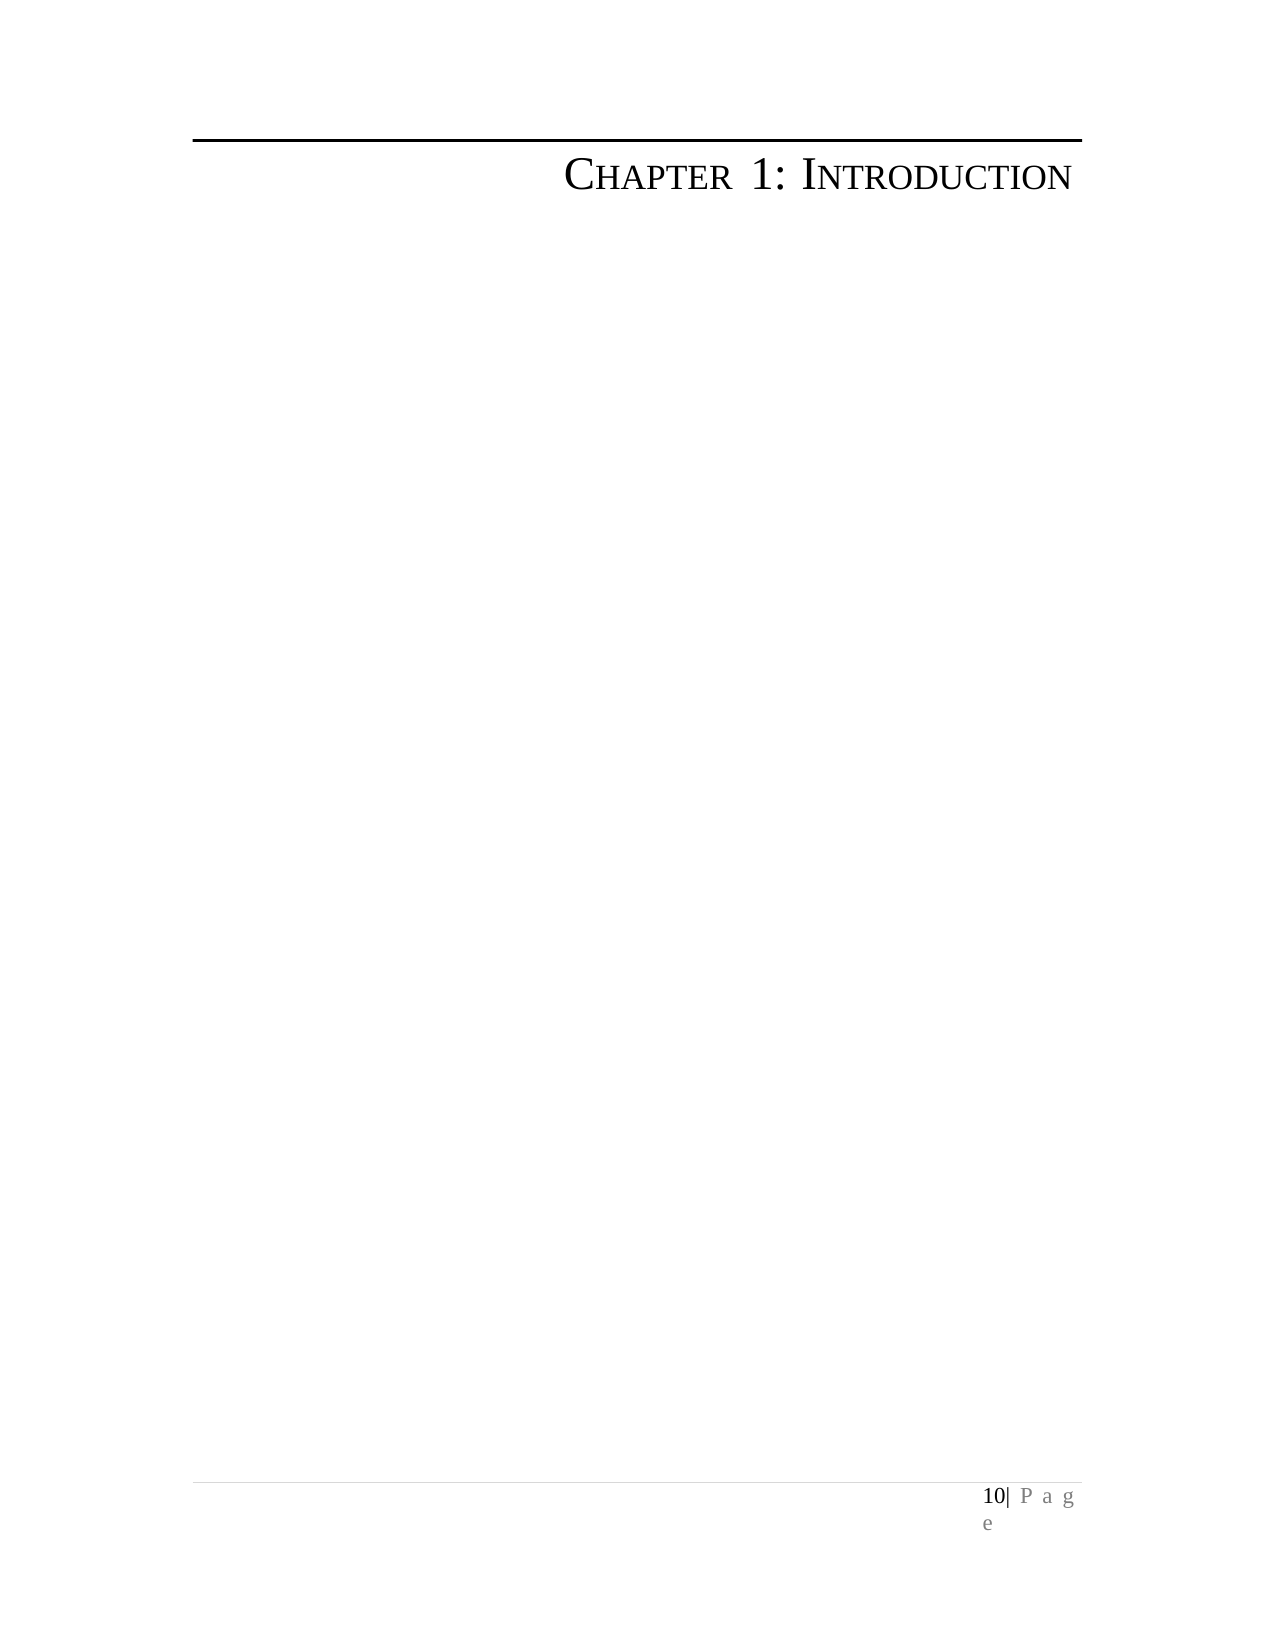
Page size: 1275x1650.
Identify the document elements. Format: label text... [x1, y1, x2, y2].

text CHAPTER 1: INTRODUCTION [563, 146, 1098, 199]
text 10| P a g e [982, 1483, 1074, 1535]
